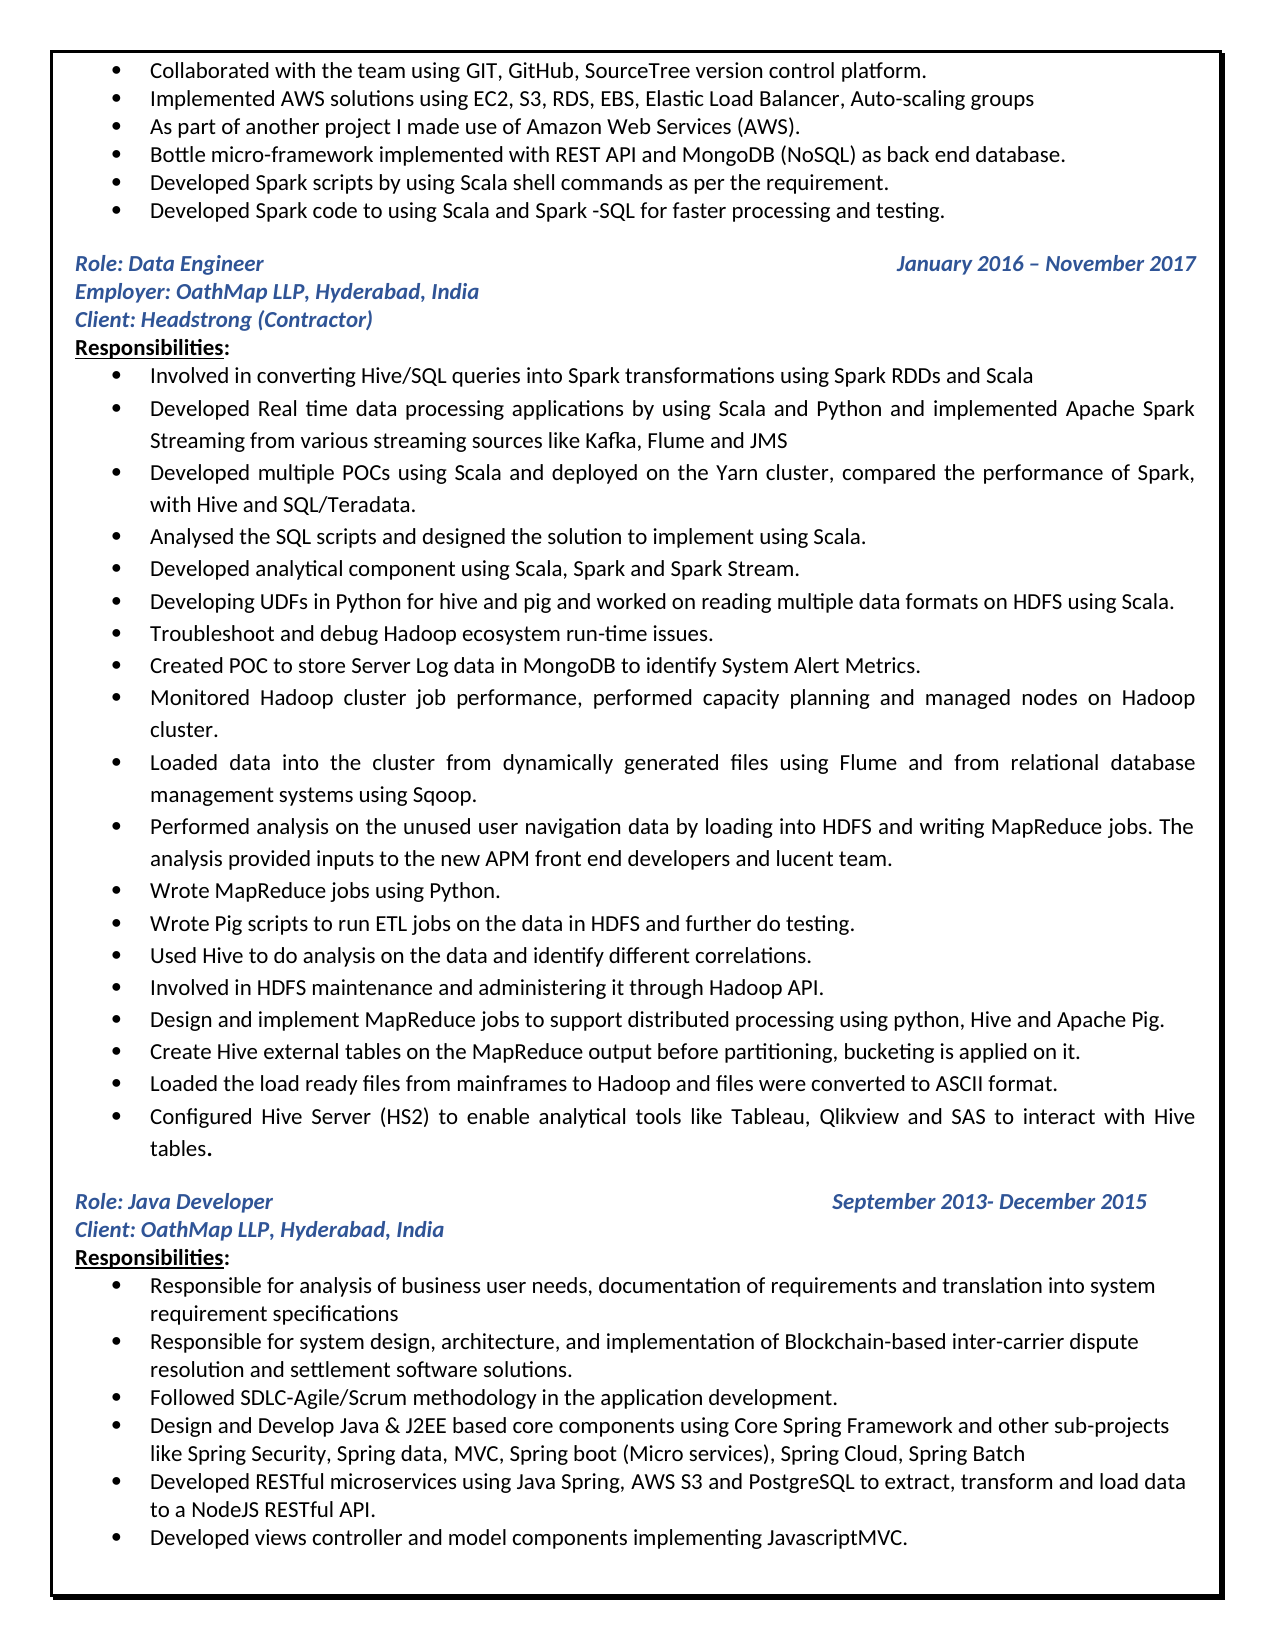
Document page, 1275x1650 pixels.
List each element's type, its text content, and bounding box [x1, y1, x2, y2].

list Involved in converting Hive/SQL queries into Spark transformations using Spark RDDs and Scala [112, 361, 1197, 389]
text Responsibilities: [75, 1243, 1197, 1271]
text Role: Data Engineer January 2016 – November 2017 [75, 249, 1197, 277]
list Developed Spark code to using Scala and Spark -SQL for faster processing and testing. [112, 196, 1197, 224]
list Followed SDLC-Agile/Scrum methodology in the application development. [112, 1383, 1197, 1411]
list Wrote MapReduce jobs using Python. [112, 876, 1197, 904]
list Troubleshoot and debug Hadoop ecosystem run-time issues. [112, 619, 1197, 647]
list Developed analytical component using Scala, Spark and Spark Stream. [112, 554, 1197, 583]
list Used Hive to do analysis on the data and identify different correlations. [112, 941, 1197, 969]
list Developed Spark scripts by using Scala shell commands as per the requirement. [112, 168, 1197, 196]
list Wrote Pig scripts to run ETL jobs on the data in HDFS and further do testing. [112, 909, 1197, 937]
list Analysed the SQL scripts and designed the solution to implement using Scala. [112, 522, 1197, 550]
list Implemented AWS solutions using EC2, S3, RDS, EBS, Elastic Load Balancer, Auto-scaling groups [112, 84, 1197, 112]
list Responsible for system design, architecture, and implementation of Blockchain-based inter-carrier dispute resolution and settlement software solutions. [112, 1327, 1197, 1383]
text Client: Headstrong (Contractor) [75, 305, 1197, 333]
list Design and Develop Java & J2EE based core components using Core Spring Framework and other sub-projects like Spring Security, Spring data, MVC, Spring boot (Micro services), Spring Cloud, Spring Batch [112, 1411, 1197, 1467]
list Collaborated with the team using GIT, GitHub, SourceTree version control platform. [112, 56, 1197, 84]
list Involved in HDFS maintenance and administering it through Hadoop API. [112, 973, 1197, 1001]
text Responsibilities: [75, 333, 1197, 361]
list Design and implement MapReduce jobs to support distributed processing using python, Hive and Apache Pig. [112, 1005, 1197, 1033]
list Responsible for analysis of business user needs, documentation of requirements and translation into system requirement specifications [112, 1271, 1197, 1327]
text Employer: OathMap LLP, Hyderabad, India [75, 277, 1197, 305]
list Developed Real time data processing applications by using Scala and Python and implemented Apache Spark Streaming from various streaming sources like Kafka, Flume and JMS [112, 394, 1197, 454]
list Developed multiple POCs using Scala and deployed on the Yarn cluster, compared the performance of Spark, with Hive and SQL/Teradata. [112, 458, 1197, 518]
list Developed views controller and model components implementing JavascriptMVC. [112, 1523, 1197, 1551]
list Create Hive external tables on the MapReduce output before partitioning, bucketing is applied on it. [112, 1037, 1197, 1065]
text Client: OathMap LLP, Hyderabad, India [75, 1215, 1197, 1243]
list As part of another project I made use of Amazon Web Services (AWS). [112, 112, 1197, 140]
list Monitored Hadoop cluster job performance, performed capacity planning and managed nodes on Hadoop cluster. [112, 683, 1197, 743]
list Developed RESTful microservices using Java Spring, AWS S3 and PostgreSQL to extract, transform and load data to a NodeJS RESTful API. [112, 1467, 1197, 1523]
list Developing UDFs in Python for hive and pig and worked on reading multiple data formats on HDFS using Scala. [112, 587, 1197, 615]
list Bottle micro-framework implemented with REST API and MongoDB (NoSQL) as back end database. [112, 140, 1197, 168]
list Loaded data into the cluster from dynamically generated files using Flume and from relational database management systems using Sqoop. [112, 748, 1197, 808]
list Configured Hive Server (HS2) to enable analytical tools like Tableau, Qlikview and SAS to interact with Hive tables. [112, 1102, 1197, 1162]
list Performed analysis on the unused user navigation data by loading into HDFS and writing MapReduce jobs. The analysis provided inputs to the new APM front end developers and lucent team. [112, 812, 1197, 872]
list Created POC to store Server Log data in MongoDB to identify System Alert Metrics. [112, 651, 1197, 679]
text Role: Java Developer September 2013- December 2015 [75, 1187, 1197, 1215]
list Loaded the load ready files from mainframes to Hadoop and files were converted to ASCII format. [112, 1069, 1197, 1098]
